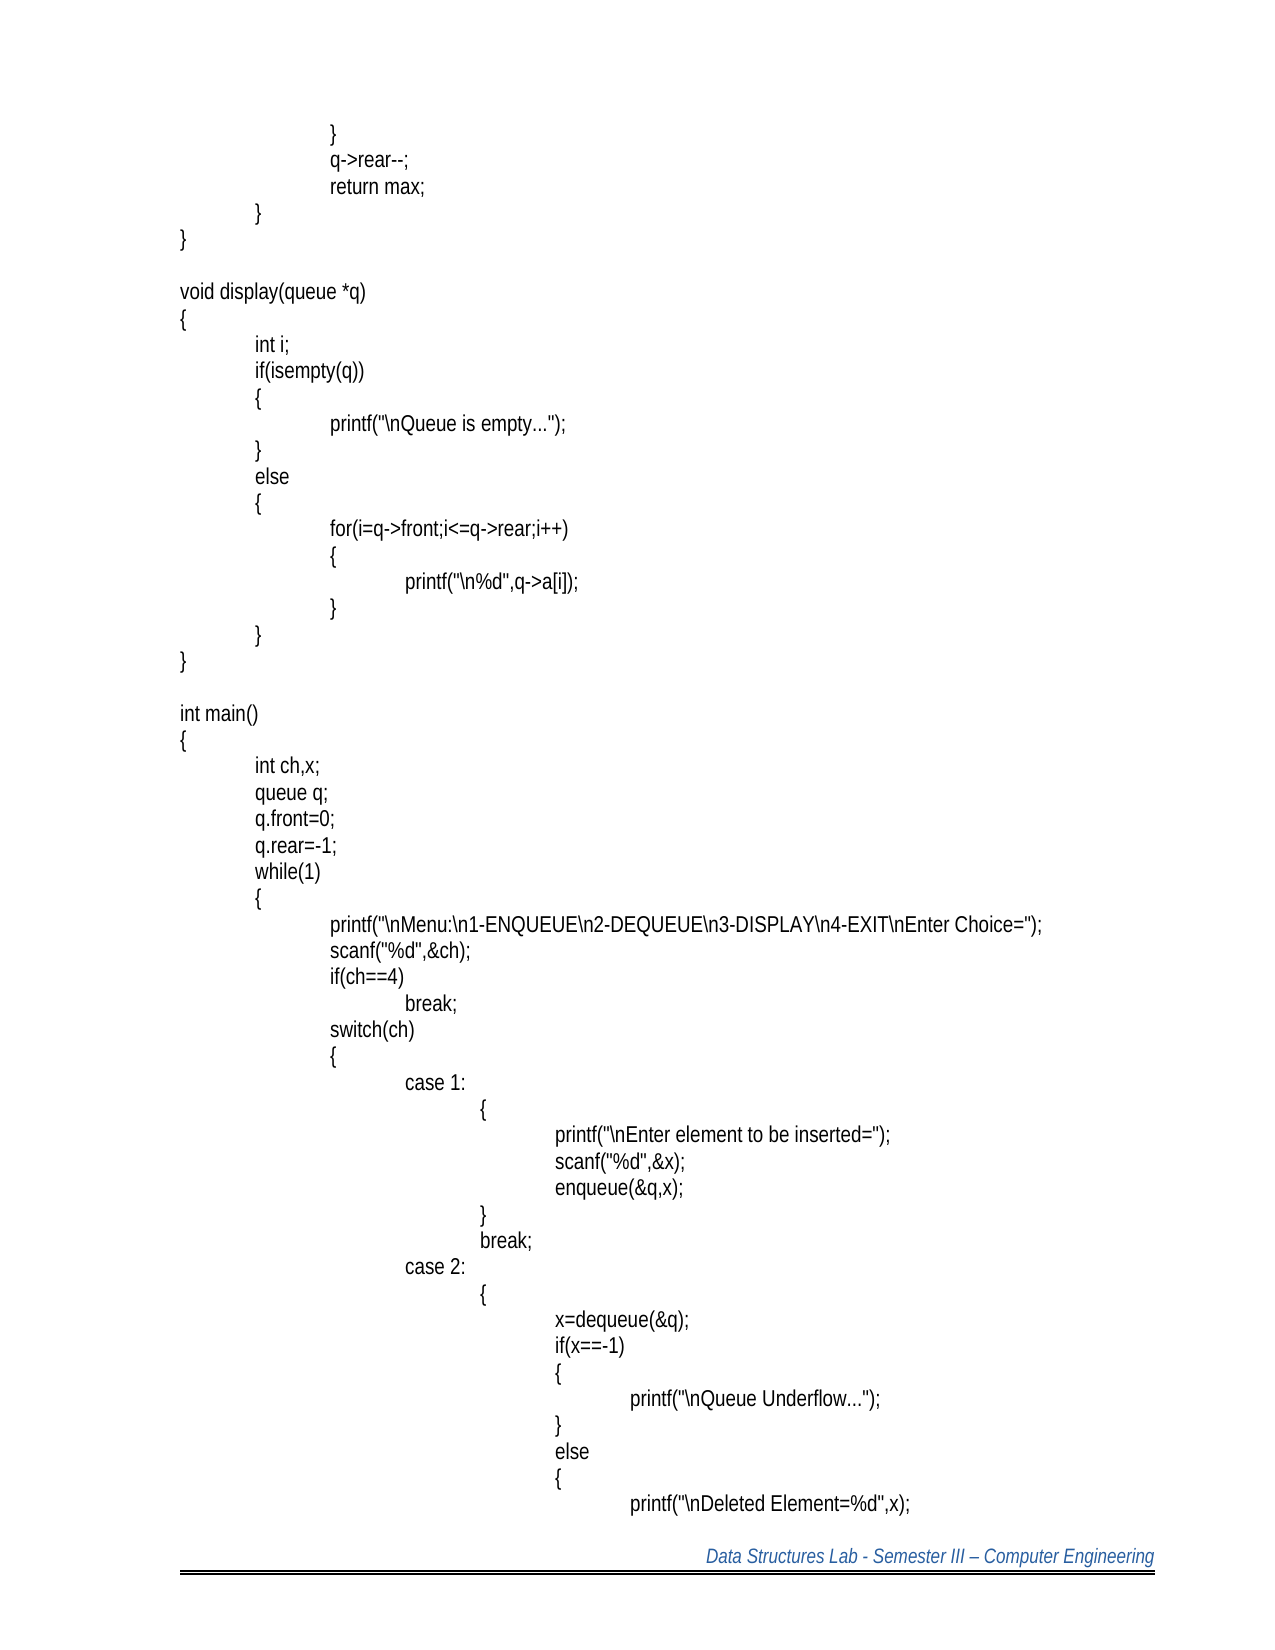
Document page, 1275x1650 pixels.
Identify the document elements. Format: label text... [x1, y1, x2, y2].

text printf("\nQueue is empty..."); [180, 410, 1155, 436]
text while(1) [180, 858, 1155, 884]
text x=dequeue(&q); [180, 1306, 1155, 1332]
text int main() [180, 700, 1155, 726]
text q.rear=-1; [180, 832, 1155, 858]
text } [180, 621, 1155, 647]
text q->rear--; [180, 146, 1155, 173]
text } [180, 1411, 1155, 1438]
text printf("\n%d",q->a[i]); [180, 568, 1155, 594]
text if(x==-1) [180, 1332, 1155, 1359]
text for(i=q->front;i<=q->rear;i++) [180, 515, 1155, 542]
text return max; [180, 173, 1155, 199]
text else [180, 1438, 1155, 1464]
text case 2: [180, 1253, 1155, 1279]
text if(ch==4) [180, 963, 1155, 990]
text } [180, 647, 1155, 673]
text { [180, 1464, 1155, 1490]
text { [180, 1359, 1155, 1385]
text printf("\nDeleted Element=%d",x); [180, 1490, 1155, 1517]
text scanf("%d",&ch); [180, 937, 1155, 963]
text scanf("%d",&x); [180, 1148, 1155, 1174]
text break; [180, 1227, 1155, 1253]
text q.front=0; [180, 805, 1155, 832]
text printf("\nEnter element to be inserted="); [180, 1121, 1155, 1148]
text { [180, 304, 1155, 331]
text { [180, 1042, 1155, 1069]
text { [180, 1279, 1155, 1306]
text if(isempty(q)) [180, 357, 1155, 383]
text queue q; [180, 779, 1155, 805]
text } [180, 594, 1155, 621]
text int ch,x; [180, 752, 1155, 779]
text switch(ch) [180, 1016, 1155, 1042]
text { [180, 726, 1155, 752]
text } [180, 1201, 1155, 1227]
text else [180, 463, 1155, 489]
text printf("\nMenu:\n1-ENQUEUE\n2-DEQUEUE\n3-DISPLAY\n4-EXIT\nEnter Choice="); [180, 911, 1155, 937]
text } [180, 120, 1155, 146]
text { [180, 489, 1155, 515]
text } [180, 436, 1155, 463]
text } [180, 199, 1155, 225]
text { [180, 884, 1155, 911]
text } [180, 225, 1155, 252]
text printf("\nQueue Underflow..."); [180, 1385, 1155, 1411]
text enqueue(&q,x); [180, 1174, 1155, 1201]
text { [180, 1095, 1155, 1121]
text { [180, 383, 1155, 410]
text case 1: [180, 1069, 1155, 1095]
text { [180, 542, 1155, 568]
text int i; [180, 331, 1155, 357]
text void display(queue *q) [180, 278, 1155, 304]
text break; [180, 990, 1155, 1016]
